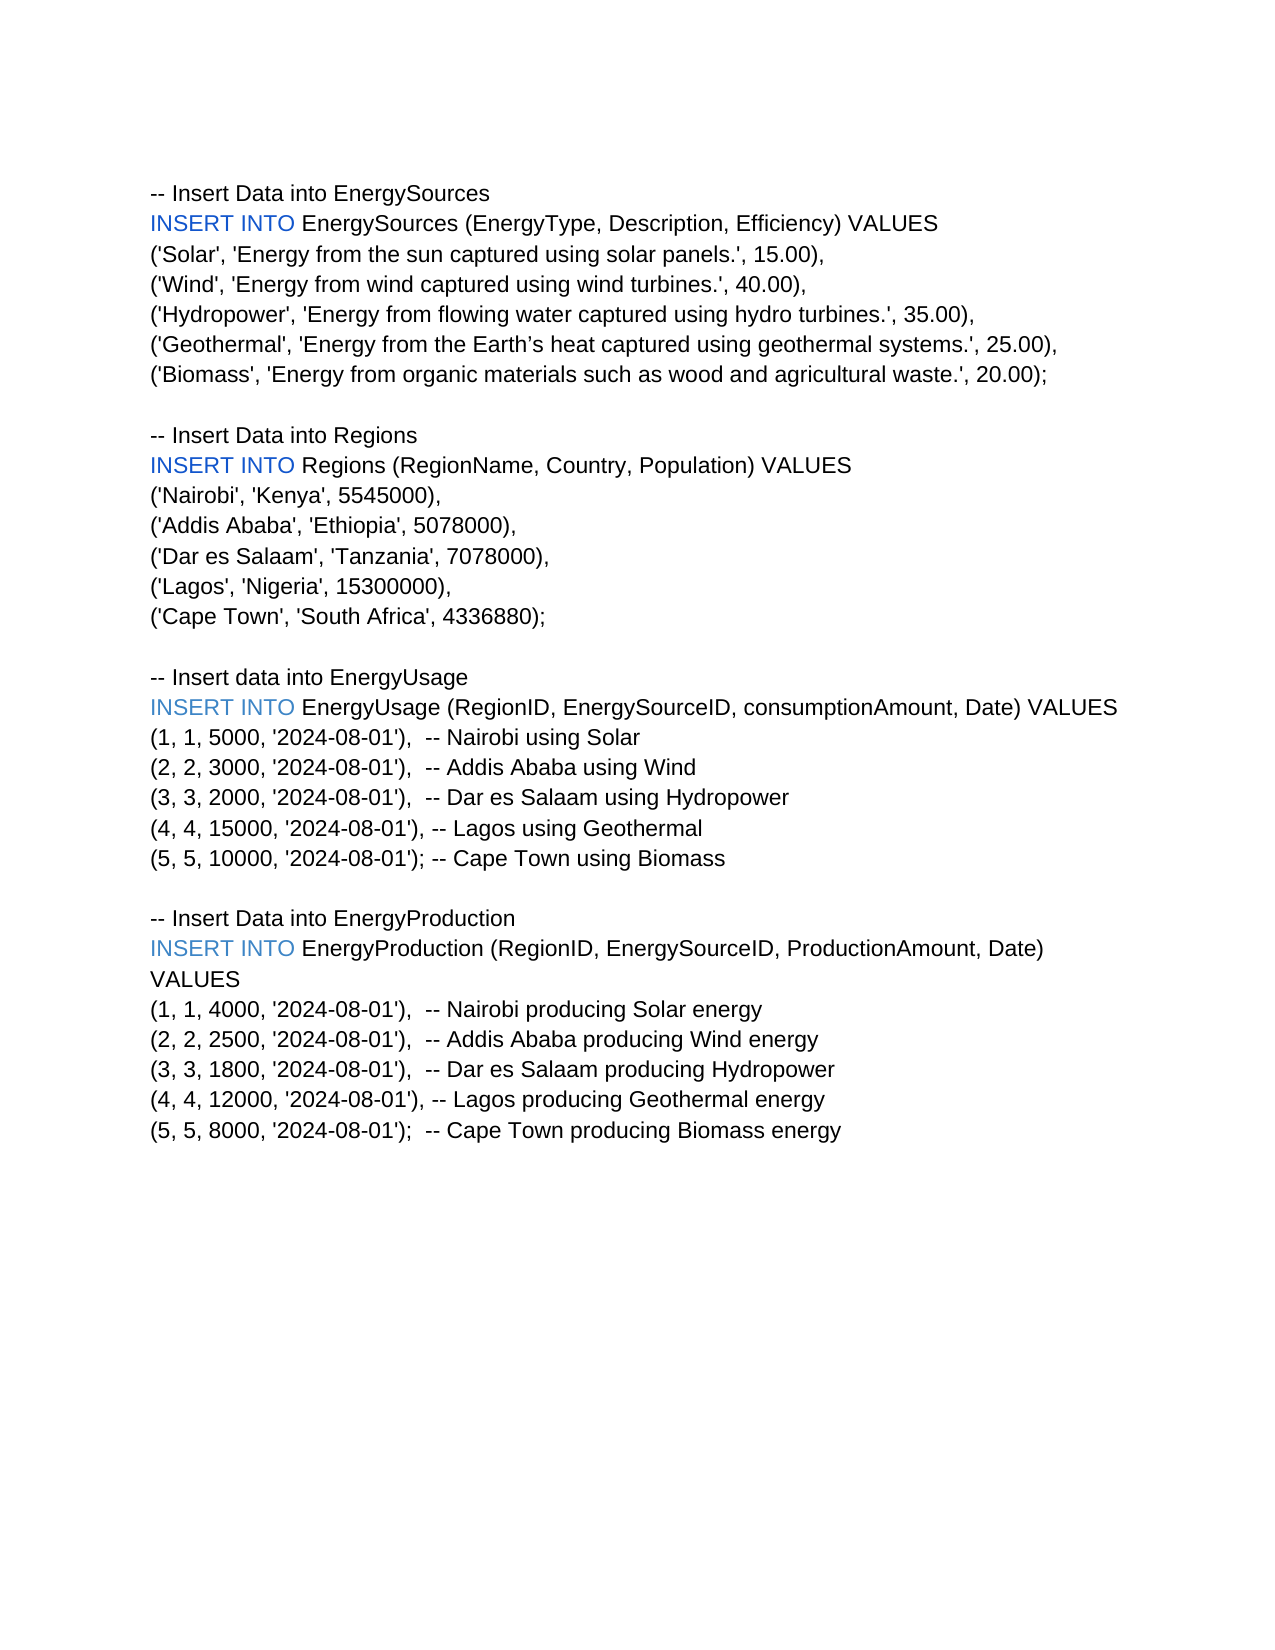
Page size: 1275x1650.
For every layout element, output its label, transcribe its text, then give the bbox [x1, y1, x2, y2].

text (2, 2, 3000, '2024-08-01'), -- Addis Ababa using Wind [150, 754, 1125, 781]
text (5, 5, 10000, '2024-08-01'); -- Cape Town using Biomass [150, 845, 1125, 871]
text -- Insert data into EnergyUsage [150, 663, 1125, 690]
text (3, 3, 1800, '2024-08-01'), -- Dar es Salaam producing Hydropower [150, 1056, 1125, 1083]
text INSERT INTO EnergySources (EnergyType, Description, Efficiency) VALUES [150, 210, 1125, 237]
text (4, 4, 15000, '2024-08-01'), -- Lagos using Geothermal [150, 814, 1125, 841]
text ('Addis Ababa', 'Ethiopia', 5078000), [150, 512, 1125, 539]
text -- Insert Data into Regions [150, 422, 1125, 448]
text ('Biomass', 'Energy from organic materials such as wood and agricultural waste.', 20.00); [150, 361, 1125, 388]
text ('Hydropower', 'Energy from flowing water captured using hydro turbines.', 35.00), [150, 301, 1125, 327]
text ('Dar es Salaam', 'Tanzania', 7078000), [150, 543, 1125, 569]
text -- Insert Data into EnergyProduction [150, 905, 1125, 932]
text (4, 4, 12000, '2024-08-01'), -- Lagos producing Geothermal energy [150, 1086, 1125, 1113]
text ('Wind', 'Energy from wind captured using wind turbines.', 40.00), [150, 271, 1125, 297]
text (2, 2, 2500, '2024-08-01'), -- Addis Ababa producing Wind energy [150, 1026, 1125, 1052]
text ('Lagos', 'Nigeria', 15300000), [150, 573, 1125, 599]
text INSERT INTO EnergyUsage (RegionID, EnergySourceID, consumptionAmount, Date) VALUES [150, 694, 1125, 720]
text (3, 3, 2000, '2024-08-01'), -- Dar es Salaam using Hydropower [150, 784, 1125, 811]
text ('Cape Town', 'South Africa', 4336880); [150, 603, 1125, 629]
text (5, 5, 8000, '2024-08-01'); -- Cape Town producing Biomass energy [150, 1117, 1125, 1143]
text -- Insert Data into EnergySources [150, 180, 1125, 207]
text INSERT INTO Regions (RegionName, Country, Population) VALUES [150, 452, 1125, 478]
text ('Solar', 'Energy from the sun captured using solar panels.', 15.00), [150, 241, 1125, 267]
text ('Nairobi', 'Kenya', 5545000), [150, 482, 1125, 509]
text INSERT INTO EnergyProduction (RegionID, EnergySourceID, ProductionAmount, Date) VALUES [150, 935, 1125, 992]
text (1, 1, 5000, '2024-08-01'), -- Nairobi using Solar [150, 724, 1125, 750]
text (1, 1, 4000, '2024-08-01'), -- Nairobi producing Solar energy [150, 996, 1125, 1022]
text ('Geothermal', 'Energy from the Earth’s heat captured using geothermal systems.', 25.00), [150, 331, 1125, 358]
